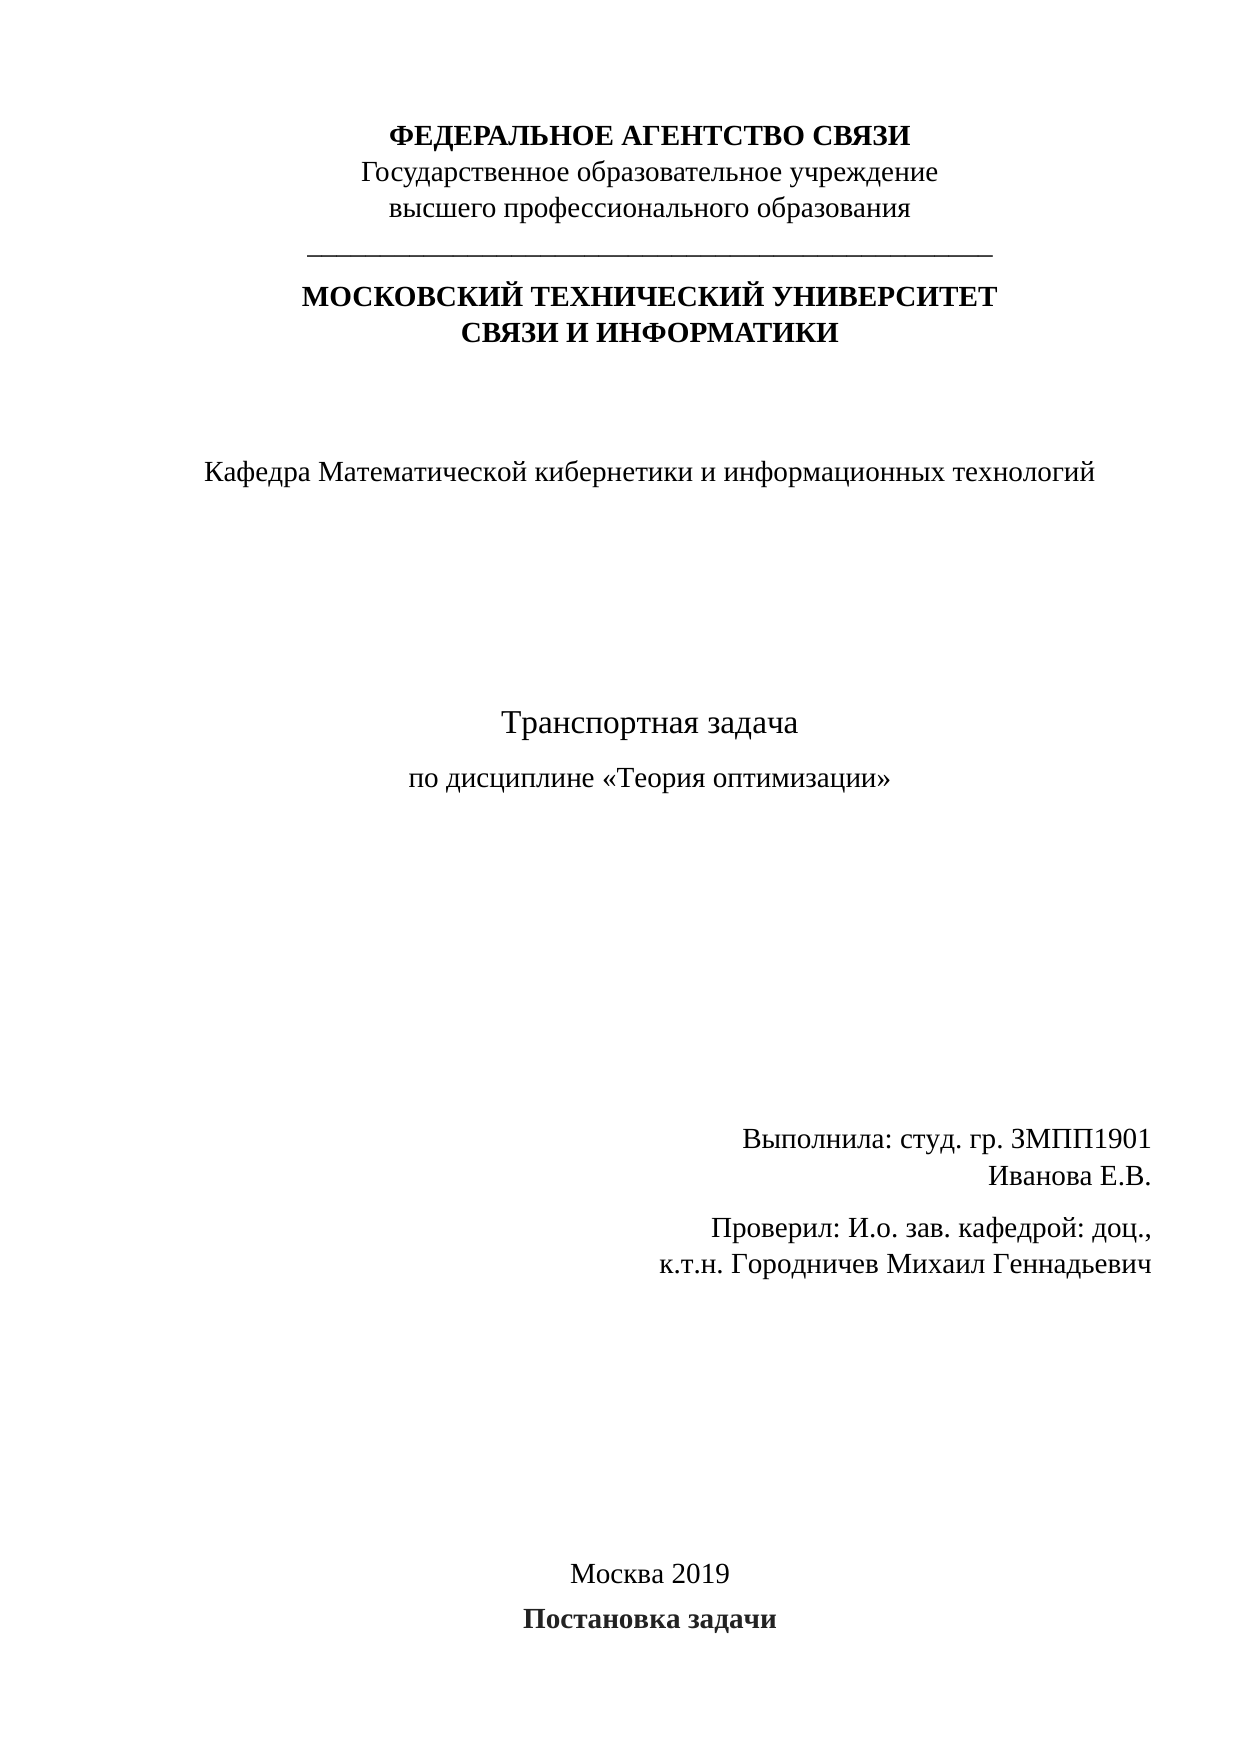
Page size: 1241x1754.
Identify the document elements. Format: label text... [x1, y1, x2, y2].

text Транспортная задача [148, 702, 1152, 741]
text ФЕДЕРАЛЬНОЕ АГЕНТСТВО СВЯЗИ [148, 118, 1152, 152]
text Иванова Е.В. [148, 1158, 1152, 1191]
text по дисциплине «Теория оптимизации» [148, 760, 1152, 793]
text СВЯЗИ И ИНФОРМАТИКИ [148, 316, 1152, 349]
text Проверил: И.о. зав. кафедрой: доц., к.т.н. Городничев Михаил Геннадьевич [148, 1211, 1152, 1280]
text Кафедра Математической кибернетики и информационных технологий [148, 454, 1152, 488]
text высшего профессионального образования [148, 190, 1152, 224]
text Выполнила: студ. гр. ЗМПП1901 [148, 1122, 1152, 1155]
text Государственное образовательное учреждение [148, 154, 1152, 188]
text Постановка задачи [148, 1601, 1152, 1634]
text МОСКОВСКИЙ ТЕХНИЧЕСКИЙ УНИВЕРСИТЕТ [148, 279, 1152, 313]
text _______________________________________________ [148, 227, 1152, 260]
text Москва 2019 [148, 1556, 1152, 1590]
